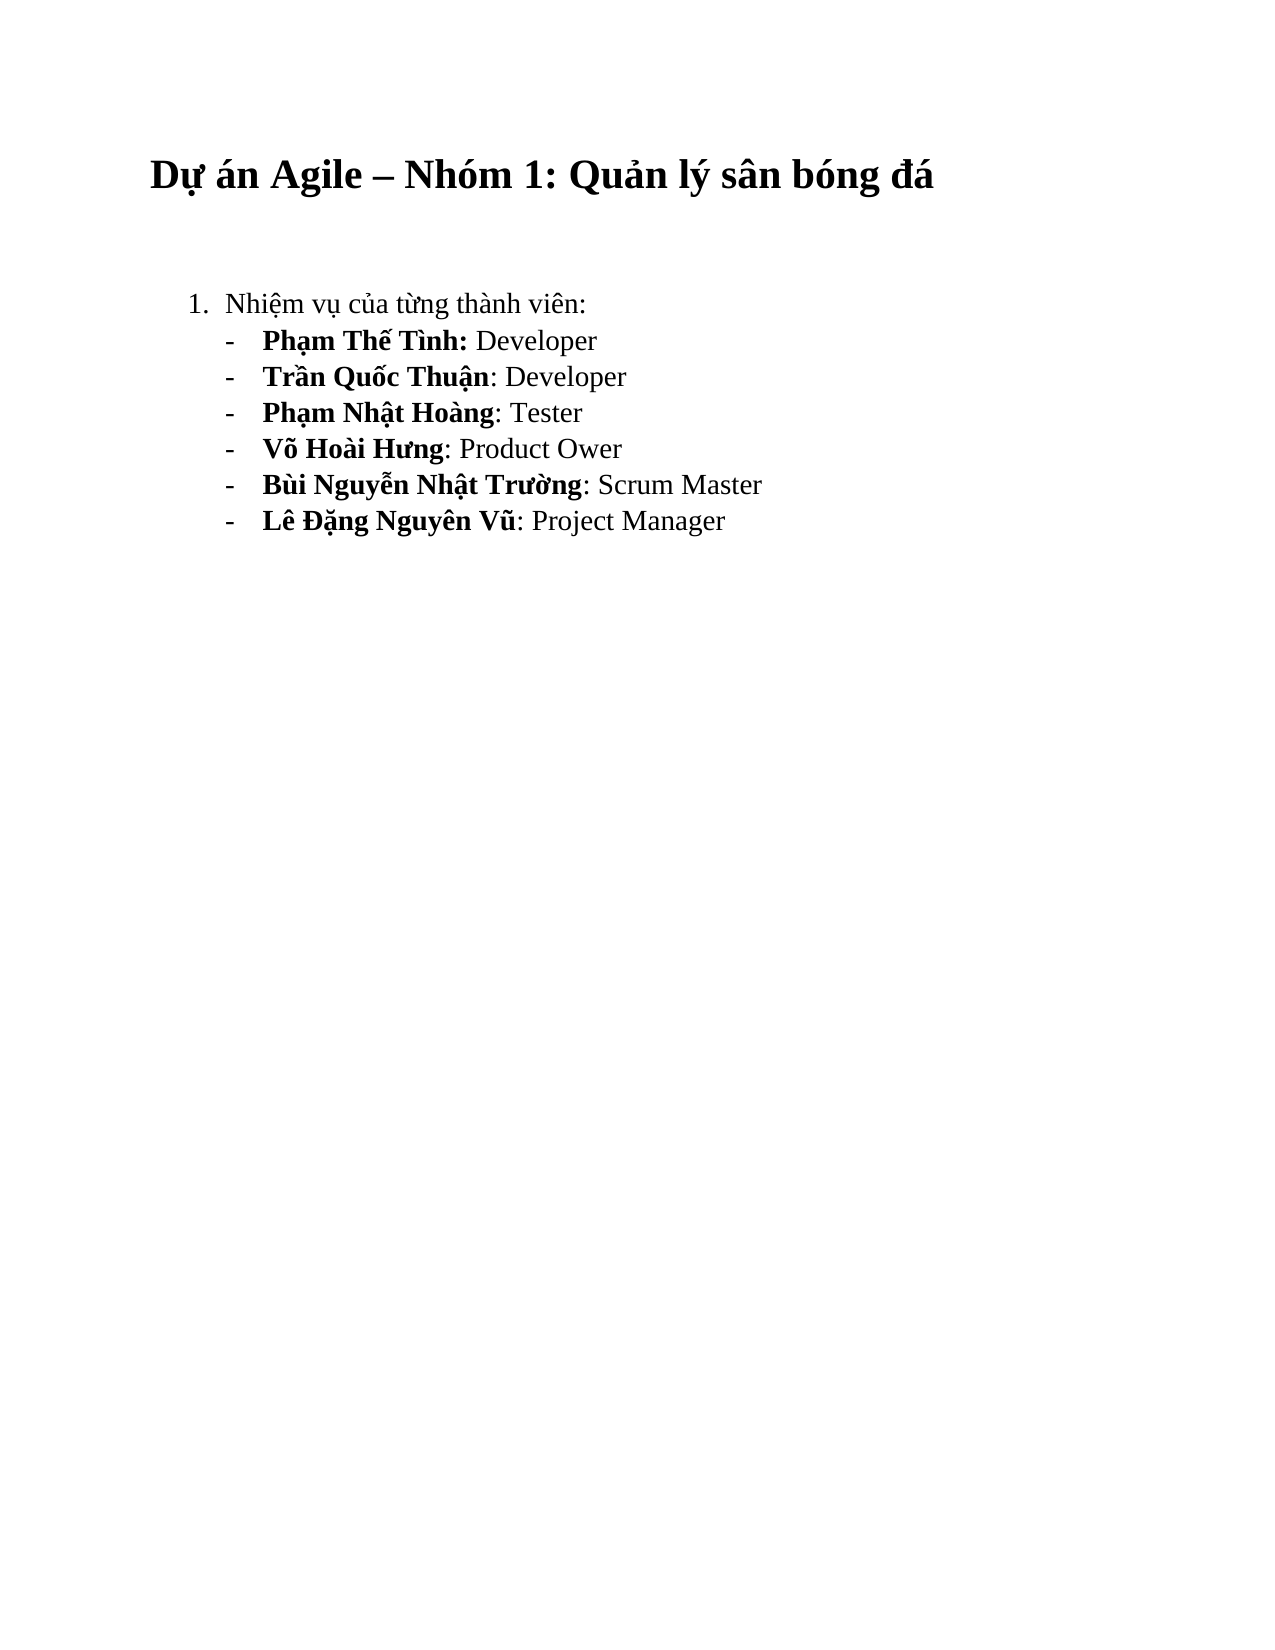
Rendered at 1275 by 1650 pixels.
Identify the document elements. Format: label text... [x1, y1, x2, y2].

list Phạm Nhật Hoàng: Tester [225, 395, 1125, 429]
text Dự án Agile – Nhóm 1: Quản lý sân bóng đá [150, 150, 1125, 198]
list Lê Đặng Nguyên Vũ: Project Manager [225, 503, 1125, 537]
list Võ Hoài Hưng: Product Ower [225, 431, 1125, 465]
list Nhiệm vụ của từng thành viên: [187, 287, 1125, 320]
list Trần Quốc Thuận: Developer [225, 359, 1125, 392]
list Bùi Nguyễn Nhật Trường: Scrum Master [225, 467, 1125, 501]
list Phạm Thế Tình: Developer [225, 323, 1125, 356]
